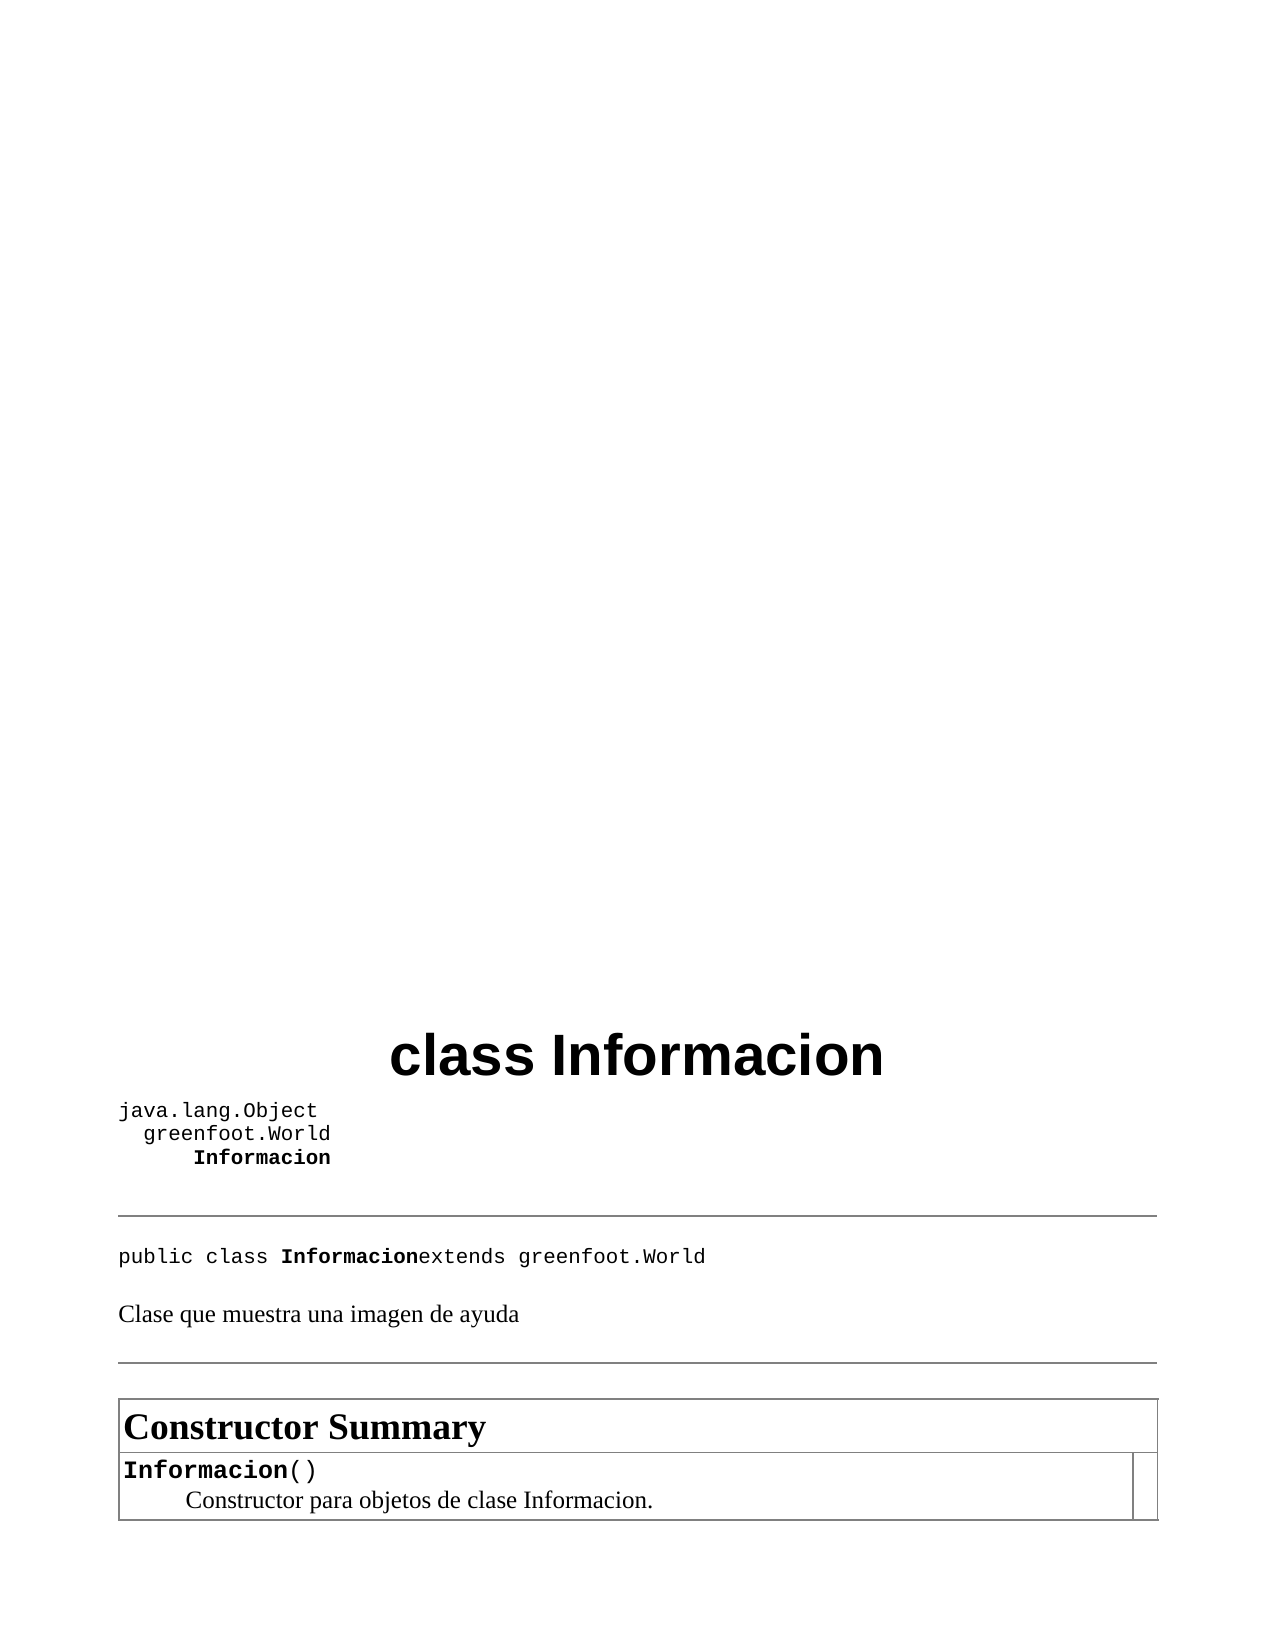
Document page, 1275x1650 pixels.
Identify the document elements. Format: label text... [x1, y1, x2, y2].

text class Informacion [118, 1020, 1157, 1087]
table_header Constructor Summary [120, 1400, 1157, 1452]
table_cell Informacion() Constructor para objetos de clase Informacion. [120, 1453, 1132, 1519]
text greenfoot.World [118, 1123, 1157, 1147]
text java.lang.Object [118, 1100, 1157, 1123]
text Informacion [118, 1147, 1157, 1171]
table_cell [1134, 1453, 1157, 1519]
text public class Informacionextends greenfoot.World [118, 1246, 1157, 1269]
text Clase que muestra una imagen de ayuda [118, 1299, 1157, 1327]
